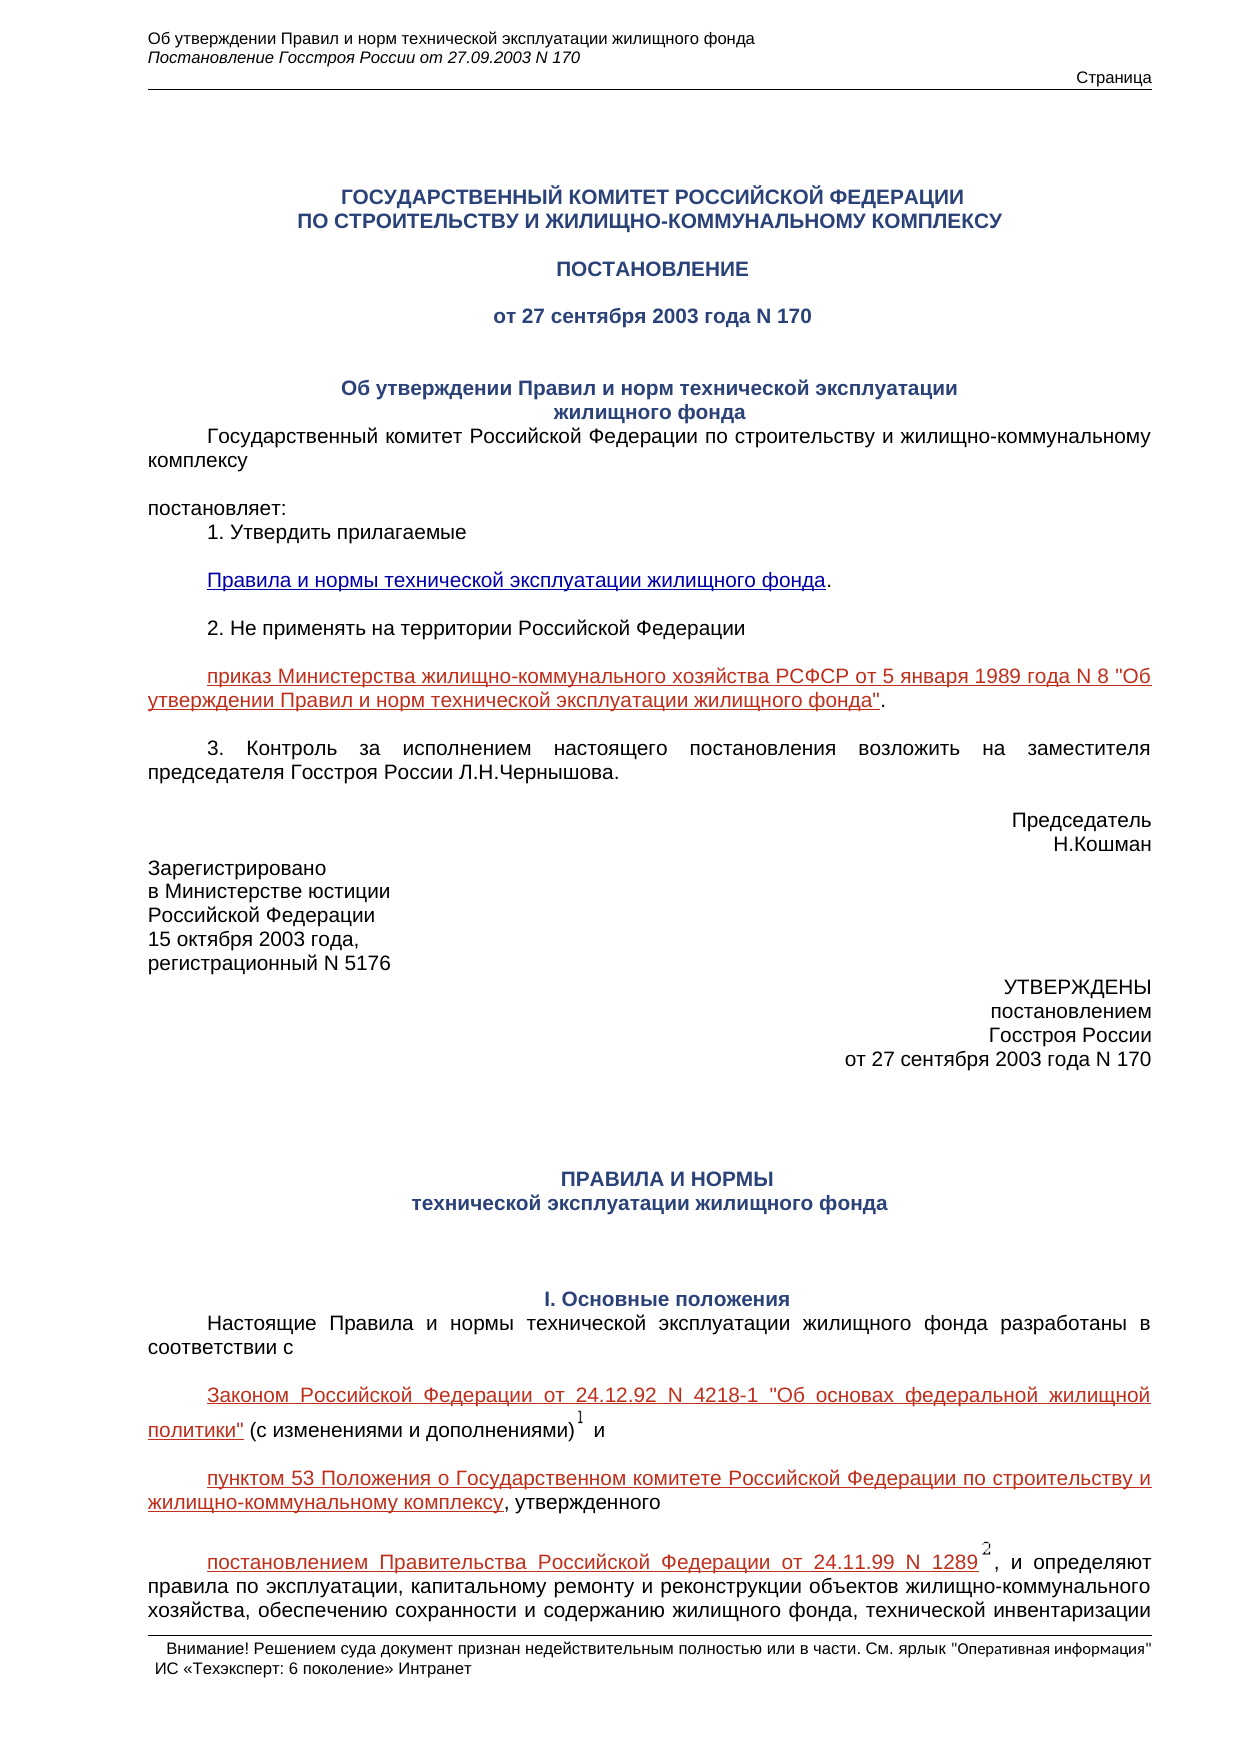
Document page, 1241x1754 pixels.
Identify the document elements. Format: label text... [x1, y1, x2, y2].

text Н.Кошман [148, 831, 1152, 855]
text Госстроя России [148, 1023, 1152, 1047]
text приказ Министерства жилищно-коммунального хозяйства РСФСР от 5 января 1989 года N 8 "Об утверждении Правил и норм технической эксплуатации жилищного фонда". [148, 664, 1152, 712]
text постановляет: [148, 496, 1152, 520]
picture [575, 1406, 588, 1438]
picture [979, 1537, 994, 1570]
text технической эксплуатации жилищного фонда [148, 1191, 1152, 1215]
text I. Основные положения [148, 1287, 1152, 1311]
text Об утверждении Правил и норм технической эксплуатации [148, 376, 1152, 400]
text пунктом 53 Положения о Государственном комитете Российской Федерации по строительству и жилищно-коммунальному комплексу, утвержденного [148, 1466, 1152, 1514]
text 3. Контроль за исполнением настоящего постановления возложить на заместителя председателя Госстроя России Л.Н.Чернышова. [148, 736, 1152, 783]
text 15 октября 2003 года, [148, 927, 1152, 951]
text Зарегистрировано [148, 855, 1152, 879]
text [148, 1538, 1152, 1622]
text в Министерстве юстиции [148, 879, 1152, 903]
text Правила и нормы технической эксплуатации жилищного фонда. [148, 568, 1152, 592]
text 1. Утвердить прилагаемые [148, 520, 1152, 544]
text постановлением [148, 999, 1152, 1023]
text ПРАВИЛА И НОРМЫ [148, 1167, 1152, 1191]
text ПОСТАНОВЛЕНИЕ [148, 256, 1152, 280]
text Законом Российской Федерации от 24.12.92 N 4218-1 "Об основах федеральной жилищной политики" (с изменениями и дополнениями) и [148, 1382, 1152, 1442]
text Настоящие Правила и нормы технической эксплуатации жилищного фонда разработаны в соответствии с [148, 1311, 1152, 1358]
text регистрационный N 5176 [148, 951, 1152, 975]
text Государственный комитет Российской Федерации по строительству и жилищно-коммунальному комплексу [148, 424, 1152, 472]
text 2. Не применять на территории Российской Федерации [148, 616, 1152, 640]
text ГОСУДАРСТВЕННЫЙ КОМИТЕТ РОССИЙСКОЙ ФЕДЕРАЦИИ [148, 184, 1152, 208]
text жилищного фонда [148, 400, 1152, 424]
text от 27 сентября 2003 года N 170 [148, 304, 1152, 328]
text ПО СТРОИТЕЛЬСТВУ И ЖИЛИЩНО-КОММУНАЛЬНОМУ КОМПЛЕКСУ [148, 208, 1152, 232]
text УТВЕРЖДЕНЫ [148, 975, 1152, 999]
text от 27 сентября 2003 года N 170 [148, 1047, 1152, 1071]
text Председатель [148, 807, 1152, 831]
text Российской Федерации [148, 903, 1152, 927]
